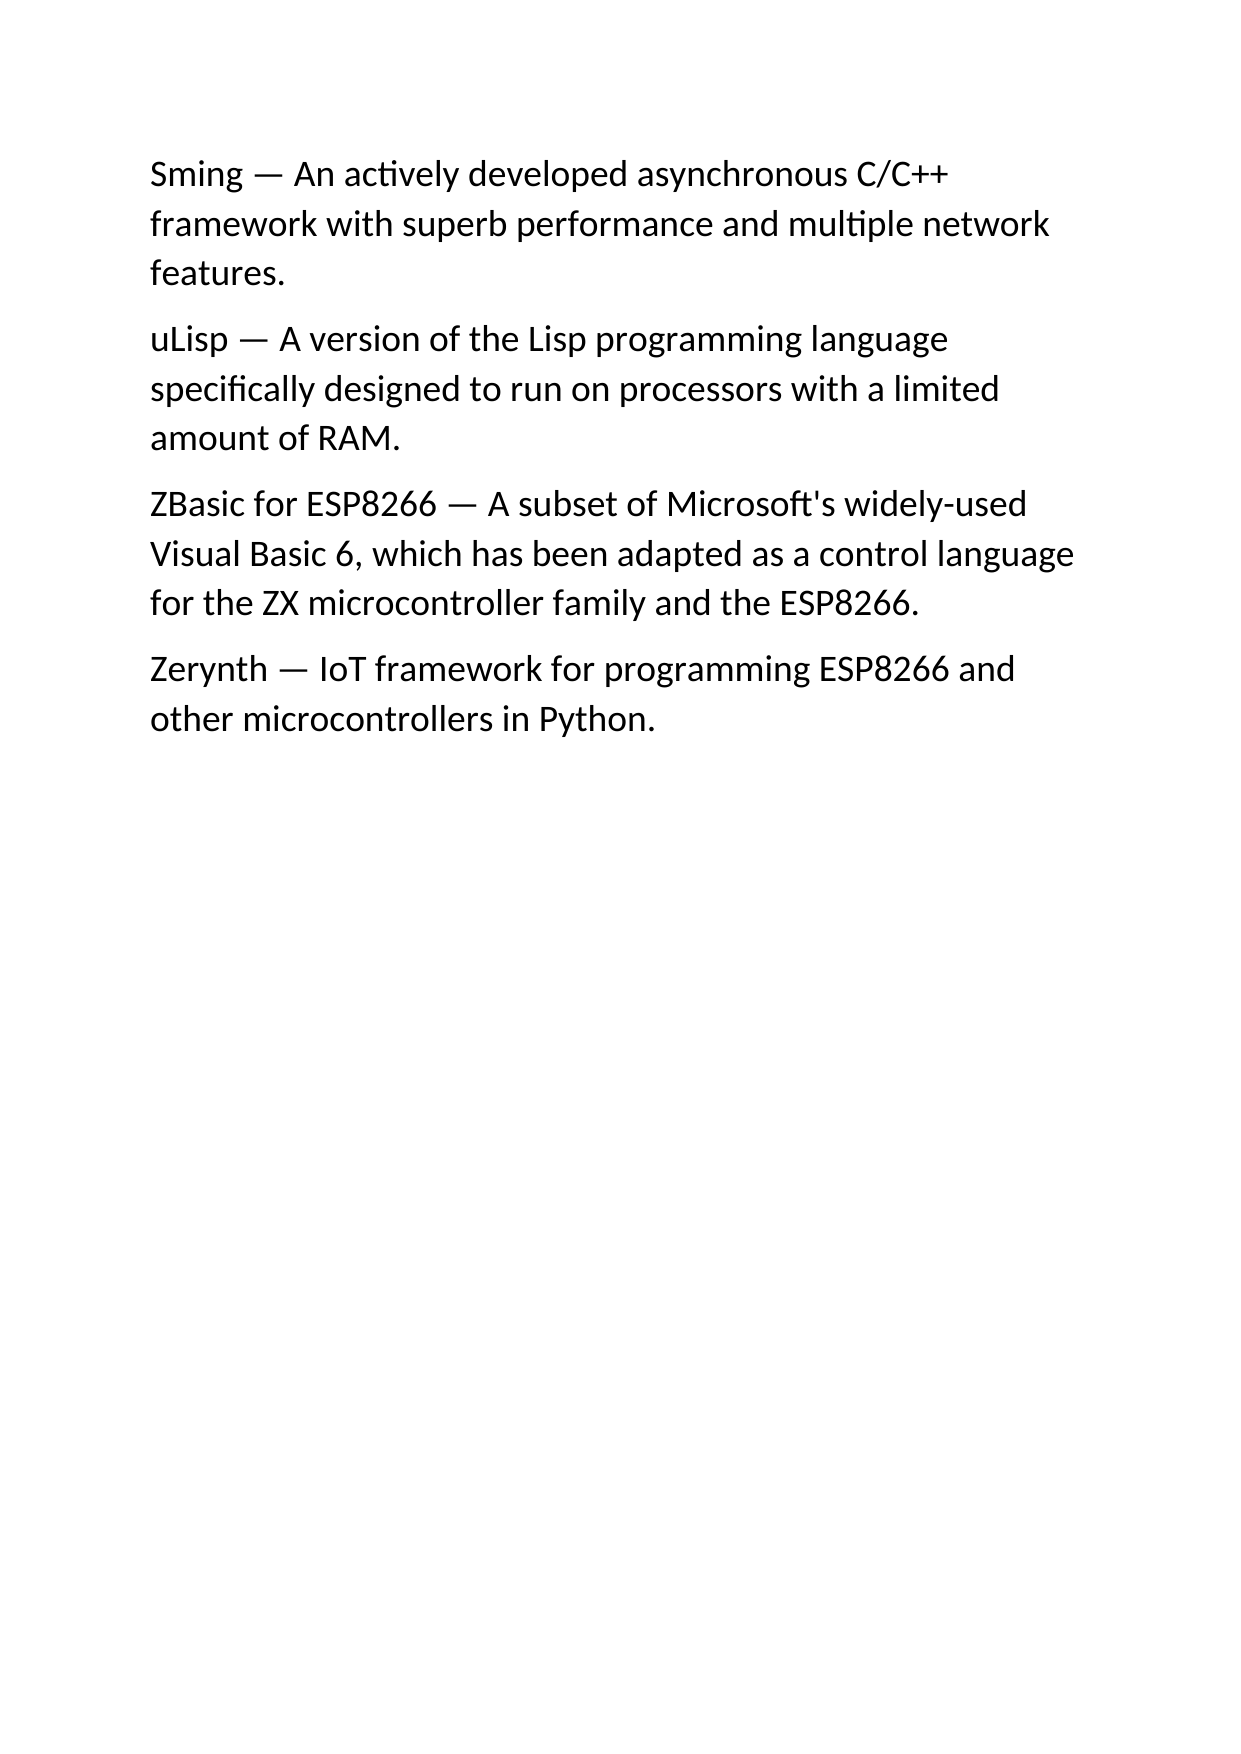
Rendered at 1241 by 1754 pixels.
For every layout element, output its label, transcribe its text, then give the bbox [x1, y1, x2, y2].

text Sming — An actively developed asynchronous C/C++ framework with superb performance and multiple network features. [150, 150, 1090, 295]
text ZBasic for ESP8266 — A subset of Microsoft's widely-used Visual Basic 6, which has been adapted as a control language for the ZX microcontroller family and the ESP8266. [150, 480, 1090, 625]
text Zerynth — IoT framework for programming ESP8266 and other microcontrollers in Python. [150, 645, 1090, 741]
text uLisp — A version of the Lisp programming language specifically designed to run on processors with a limited amount of RAM. [150, 315, 1090, 460]
